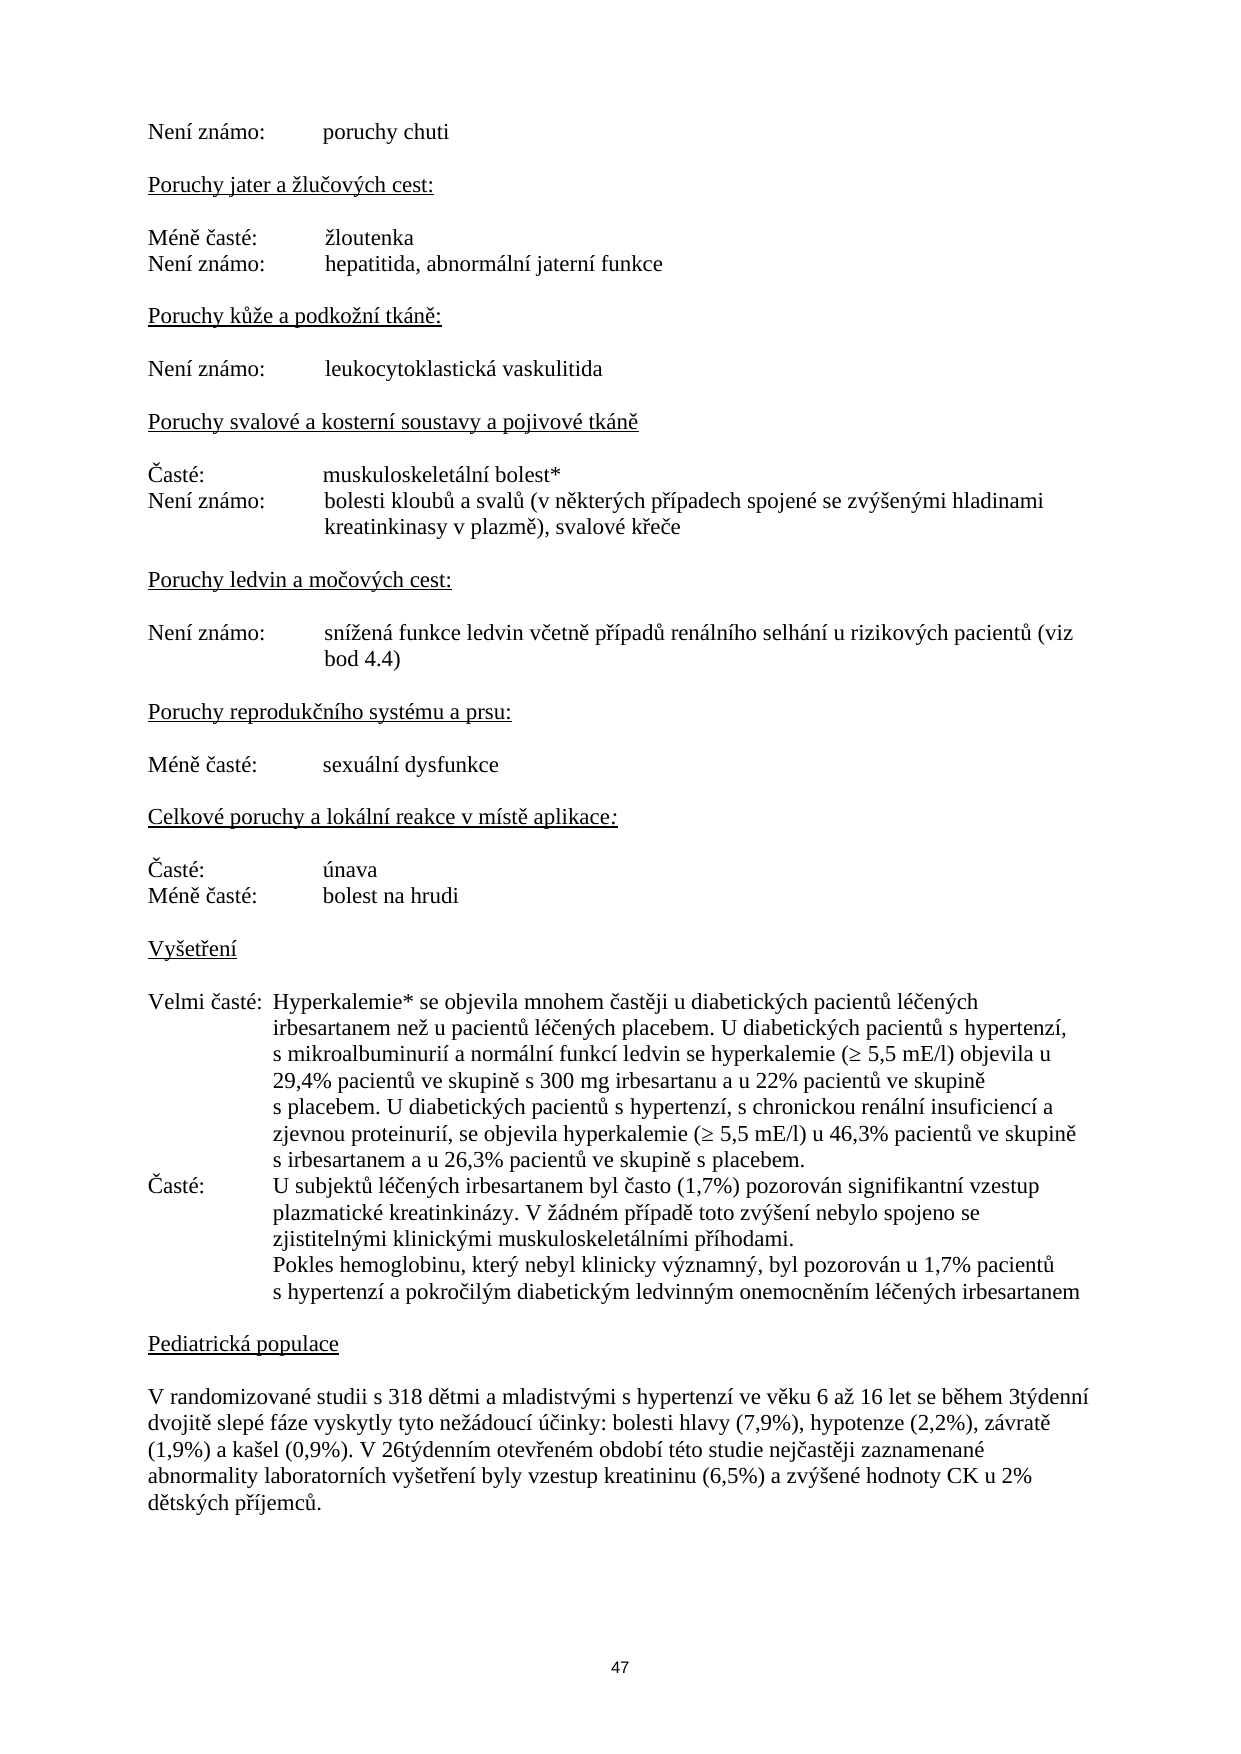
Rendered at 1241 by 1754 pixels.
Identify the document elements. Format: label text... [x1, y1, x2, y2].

text Poruchy ledvin a močových cest: [148, 566, 1093, 592]
text Není známo: leukocytoklastická vaskulitida [148, 355, 1093, 382]
text Není známo: poruchy chuti [148, 118, 1093, 144]
text Časté: muskuloskeletální bolest* [148, 461, 1093, 487]
text Není známo: hepatitida, abnormální jaterní funkce [148, 250, 1093, 276]
text Pokles hemoglobinu, který nebyl klinicky významný, byl pozorován u 1,7% pacientů s hypertenzí a pokročilým diabetickým ledvinným onemocněním léčených irbesartanem [273, 1251, 1093, 1304]
text Časté: U subjektů léčených irbesartanem byl často (1,7%) pozorován signifikantní vzestup plazmatické kreatinkinázy. V žádném případě toto zvýšení nebylo spojeno se zjistitelnými klinickými muskuloskeletálními příhodami. [148, 1172, 1093, 1251]
text Časté: únava [148, 856, 1093, 882]
text Není známo: snížená funkce ledvin včetně případů renálního selhání u rizikových pacientů (viz bod 4.4) [148, 619, 1093, 672]
text Méně časté: sexuální dysfunkce [148, 751, 1093, 777]
text V randomizované studii s 318 dětmi a mladistvými s hypertenzí ve věku 6 až 16 let se během 3týdenní dvojitě slepé fáze vyskytly tyto nežádoucí účinky: bolesti hlavy (7,9%), hypotenze (2,2%), závratě (1,9%) a kašel (0,9%). V 26týdenním otevřeném období této studie nejčastěji zaznamenané abnormality laboratorních vyšetření byly vzestup kreatininu (6,5%) a zvýšené hodnoty CK u 2% dětských příjemců. [148, 1383, 1093, 1515]
text Poruchy svalové a kosterní soustavy a pojivové tkáně [148, 408, 1093, 434]
text Není známo: bolesti kloubů a svalů (v některých případech spojené se zvýšenými hladinami kreatinkinasy v plazmě), svalové křeče [148, 487, 1093, 540]
text Poruchy kůže a podkožní tkáně: [148, 303, 1093, 329]
text Pediatrická populace [148, 1330, 1093, 1357]
text Celkové poruchy a lokální reakce v místě aplikace: [148, 803, 1093, 830]
text Velmi časté: Hyperkalemie* se objevila mnohem častěji u diabetických pacientů léčených irbesartanem než u pacientů léčených placebem. U diabetických pacientů s hypertenzí, s mikroalbuminurií a normální funkcí ledvin se hyperkalemie (≥ 5,5 mE/l) objevila u 29,4% pacientů ve skupině s 300 mg irbesartanu a u 22% pacientů ve skupině s placebem. U diabetických pacientů s hypertenzí, s chronickou renální insuficiencí a zjevnou proteinurií, se objevila hyperkalemie (≥ 5,5 mE/l) u 46,3% pacientů ve skupině s irbesartanem a u 26,3% pacientů ve skupině s placebem. [148, 988, 1093, 1172]
text Poruchy jater a žlučových cest: [148, 171, 1093, 197]
text Poruchy reprodukčního systému a prsu: [148, 698, 1093, 724]
text Vyšetření [148, 935, 1093, 961]
text Méně časté: žloutenka [148, 223, 1093, 250]
text Méně časté: bolest na hrudi [148, 882, 1093, 909]
